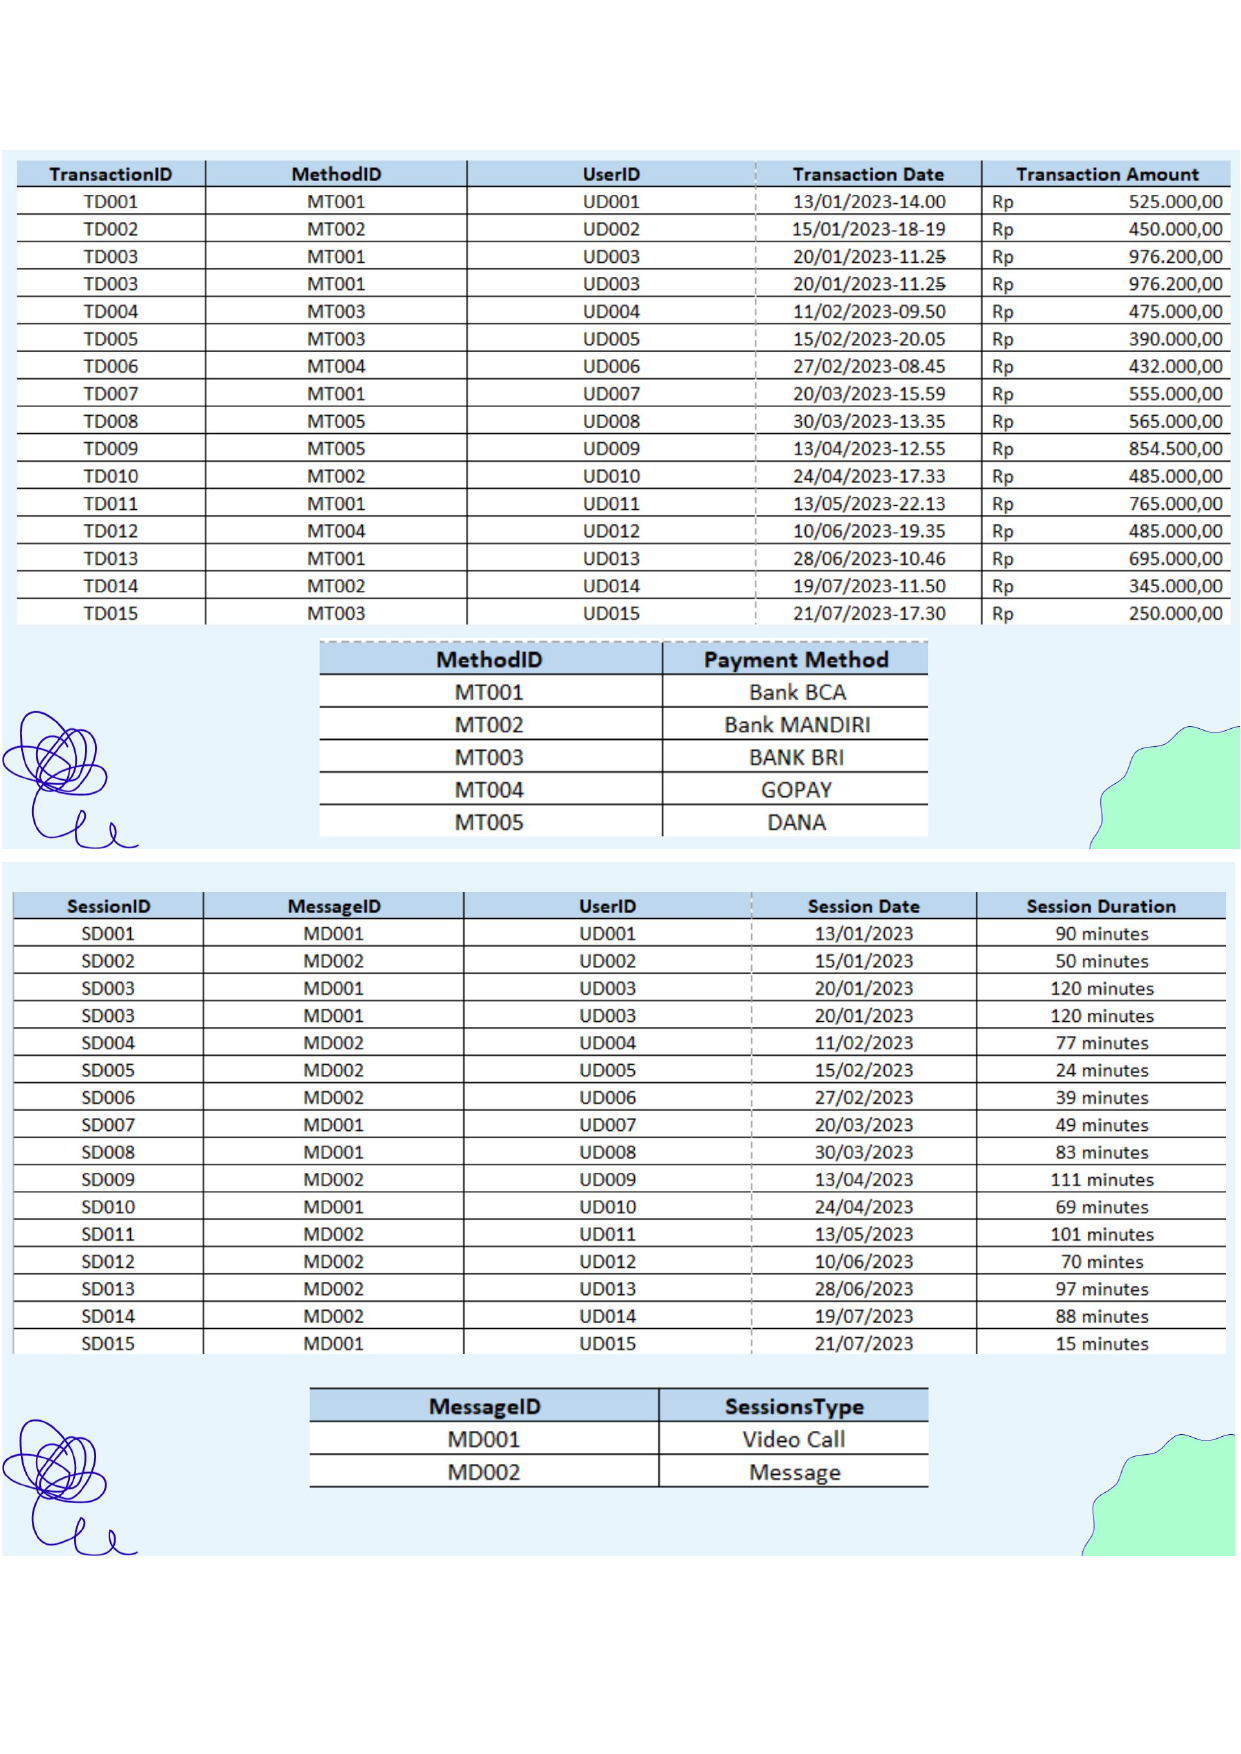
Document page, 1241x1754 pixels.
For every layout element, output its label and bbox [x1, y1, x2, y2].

picture [2, 862, 1236, 1556]
picture [2, 150, 1241, 849]
